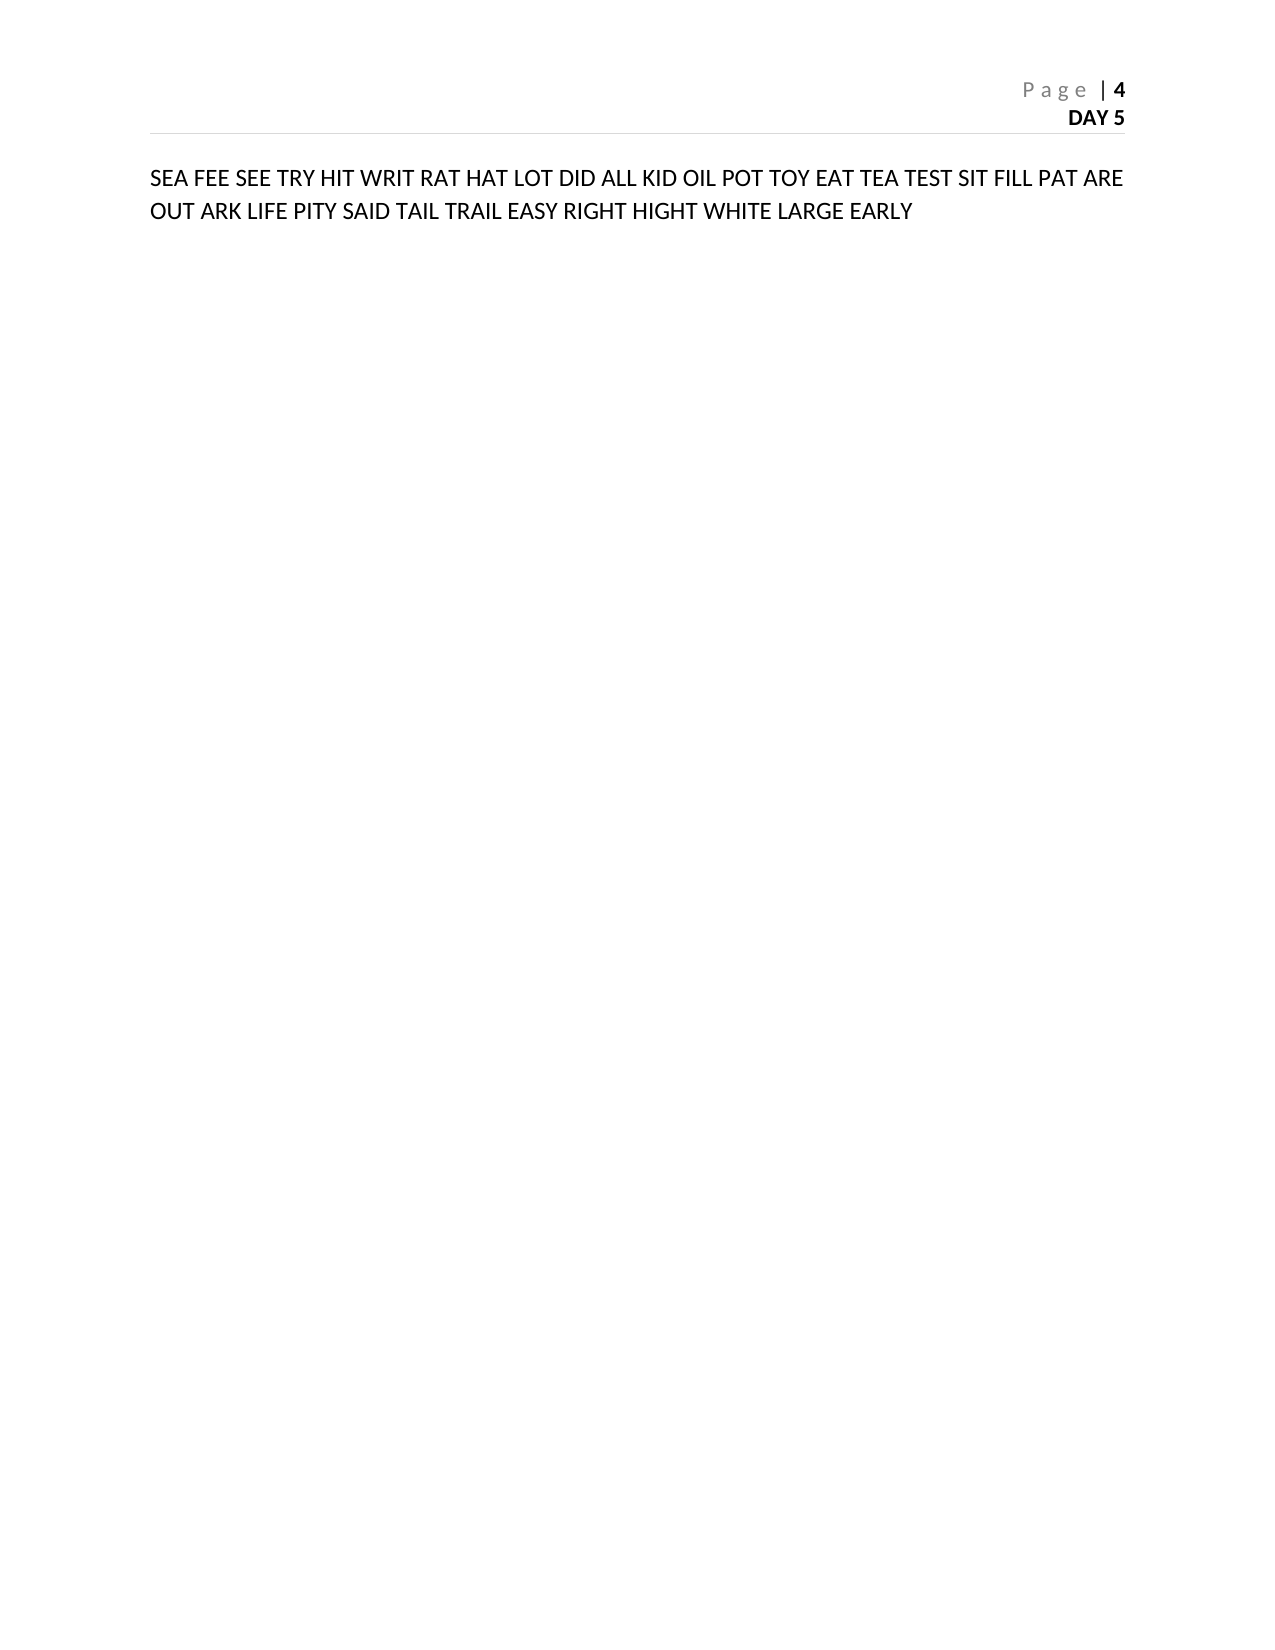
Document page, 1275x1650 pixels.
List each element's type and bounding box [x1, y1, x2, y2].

text [150, 162, 1125, 226]
